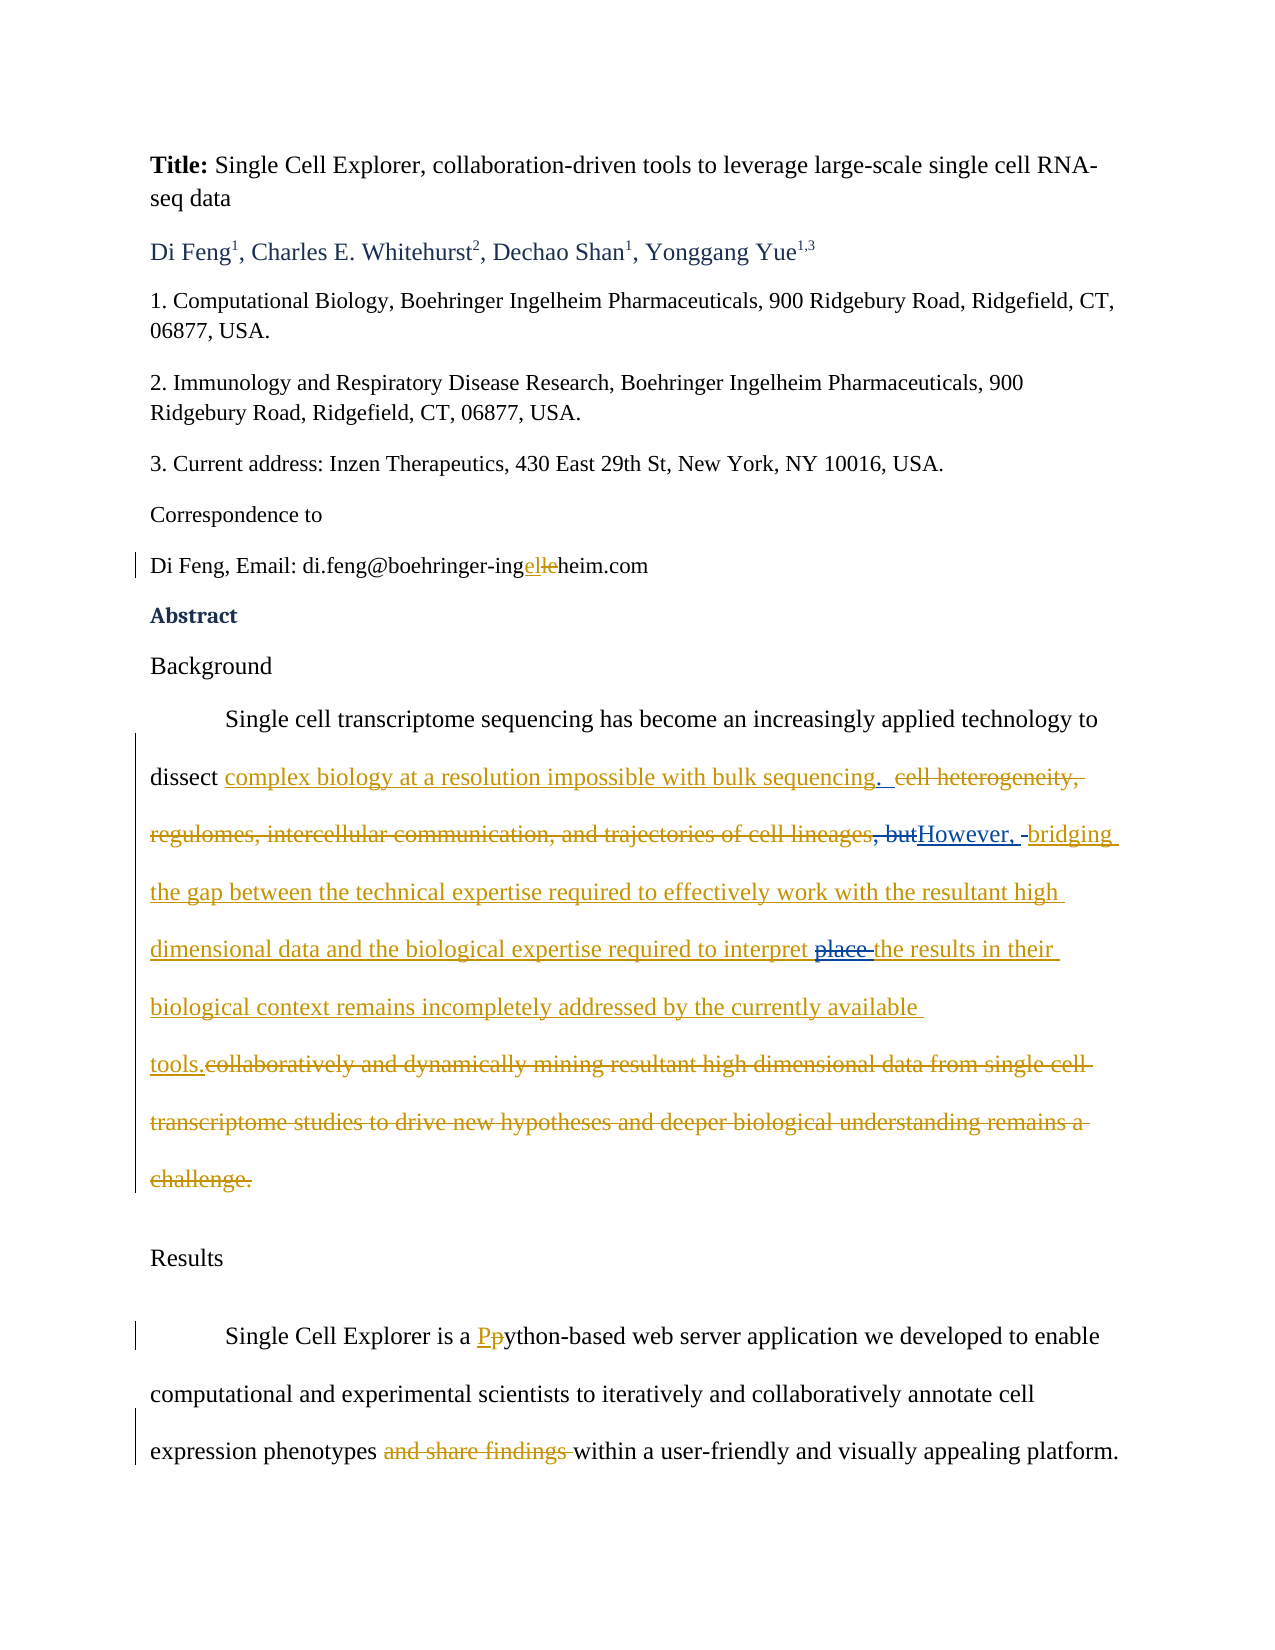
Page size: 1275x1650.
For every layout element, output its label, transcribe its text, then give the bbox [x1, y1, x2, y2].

text Results [150, 1243, 1125, 1272]
text Title: Single Cell Explorer, collaboration-driven tools to leverage large-scale single cell RNA-seq data [150, 150, 1125, 212]
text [150, 1321, 1125, 1465]
subtitle Di Feng1, Charles E. Whitehurst2, Dechao Shan1, Yonggang Yue1,3 [150, 237, 1125, 266]
text 1. Computational Biology, Boehringer Ingelheim Pharmaceuticals, 900 Ridgebury Road, Ridgefield, CT, 06877, USA. [150, 287, 1125, 344]
text Background [150, 651, 1125, 679]
subtitle Abstract [150, 603, 1125, 629]
text Correspondence to [150, 501, 1125, 527]
text Single cell transcriptome sequencing has become an increasingly applied technology to dissect [150, 704, 1125, 1193]
text 3. Current address: Inzen Therapeutics, 430 East 29th St, New York, NY 10016, USA. [150, 450, 1125, 476]
text 2. Immunology and Respiratory Disease Research, Boehringer Ingelheim Pharmaceuticals, 900 Ridgebury Road, Ridgefield, CT, 06877, USA. [150, 369, 1125, 425]
text Di Feng, Email: di.feng@boehringer-ingheim.com [150, 552, 1125, 578]
